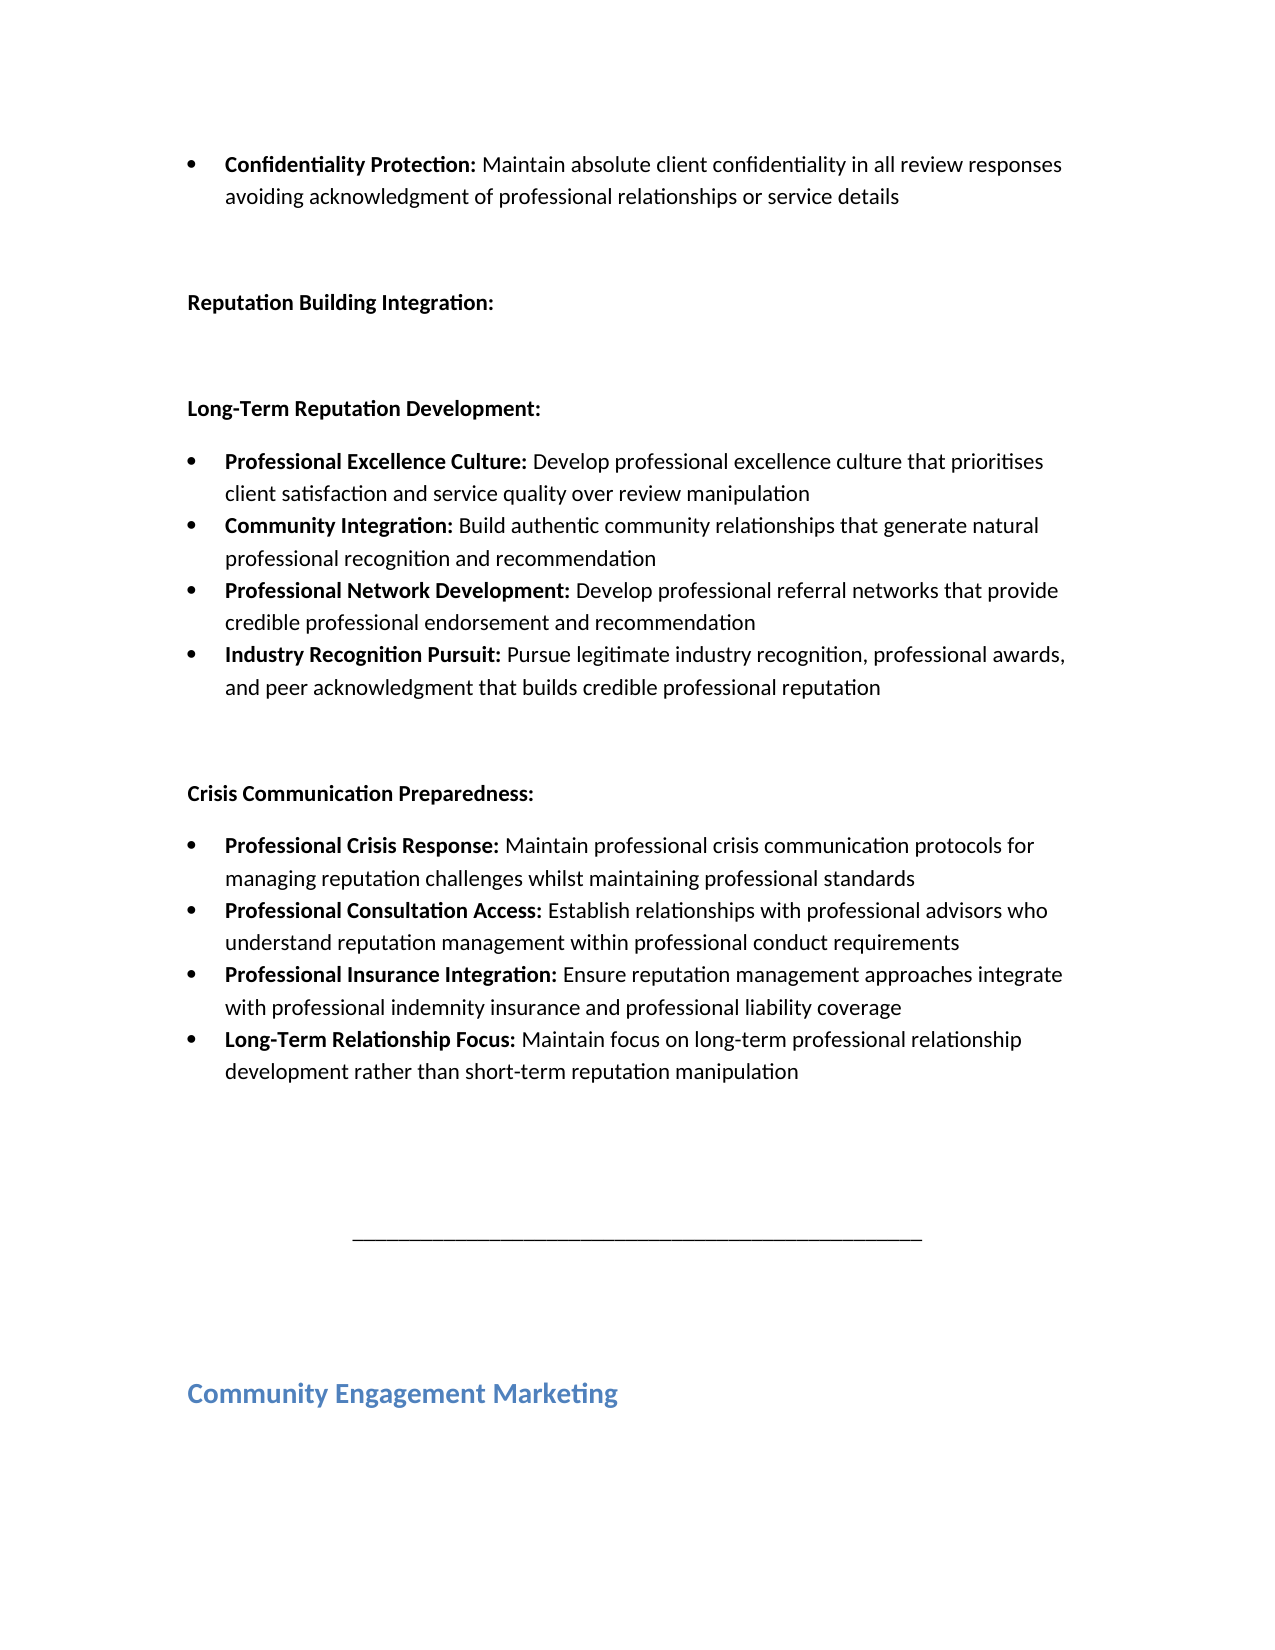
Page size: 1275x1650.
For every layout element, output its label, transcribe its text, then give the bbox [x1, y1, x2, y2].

list Long-Term Relationship Focus: Maintain focus on long-term professional relationship development rather than short-term reputation manipulation [187, 1025, 1087, 1085]
text Reputation Building Integration: [187, 288, 1087, 316]
text __________________________________________________ [187, 1216, 1087, 1244]
list Professional Crisis Response: Maintain professional crisis communication protocols for managing reputation challenges whilst maintaining professional standards [187, 832, 1087, 892]
list Professional Consultation Access: Establish relationships with professional advisors who understand reputation management within professional conduct requirements [187, 896, 1087, 956]
list Professional Excellence Culture: Develop professional excellence culture that prioritises client satisfaction and service quality over review manipulation [187, 447, 1087, 507]
subtitle Community Engagement Marketing [187, 1375, 1087, 1411]
list Professional Insurance Integration: Ensure reputation management approaches integrate with professional indemnity insurance and professional liability coverage [187, 960, 1087, 1021]
list Confidentiality Protection: Maintain absolute client confidentiality in all review responses avoiding acknowledgment of professional relationships or service details [187, 150, 1087, 210]
list Community Integration: Build authentic community relationships that generate natural professional recognition and recommendation [187, 512, 1087, 572]
text Crisis Communication Preparedness: [187, 779, 1087, 807]
list Industry Recognition Pursuit: Pursue legitimate industry recognition, professional awards, and peer acknowledgment that builds credible professional reputation [187, 640, 1087, 701]
text Long-Term Reputation Development: [187, 394, 1087, 422]
list Professional Network Development: Develop professional referral networks that provide credible professional endorsement and recommendation [187, 576, 1087, 636]
